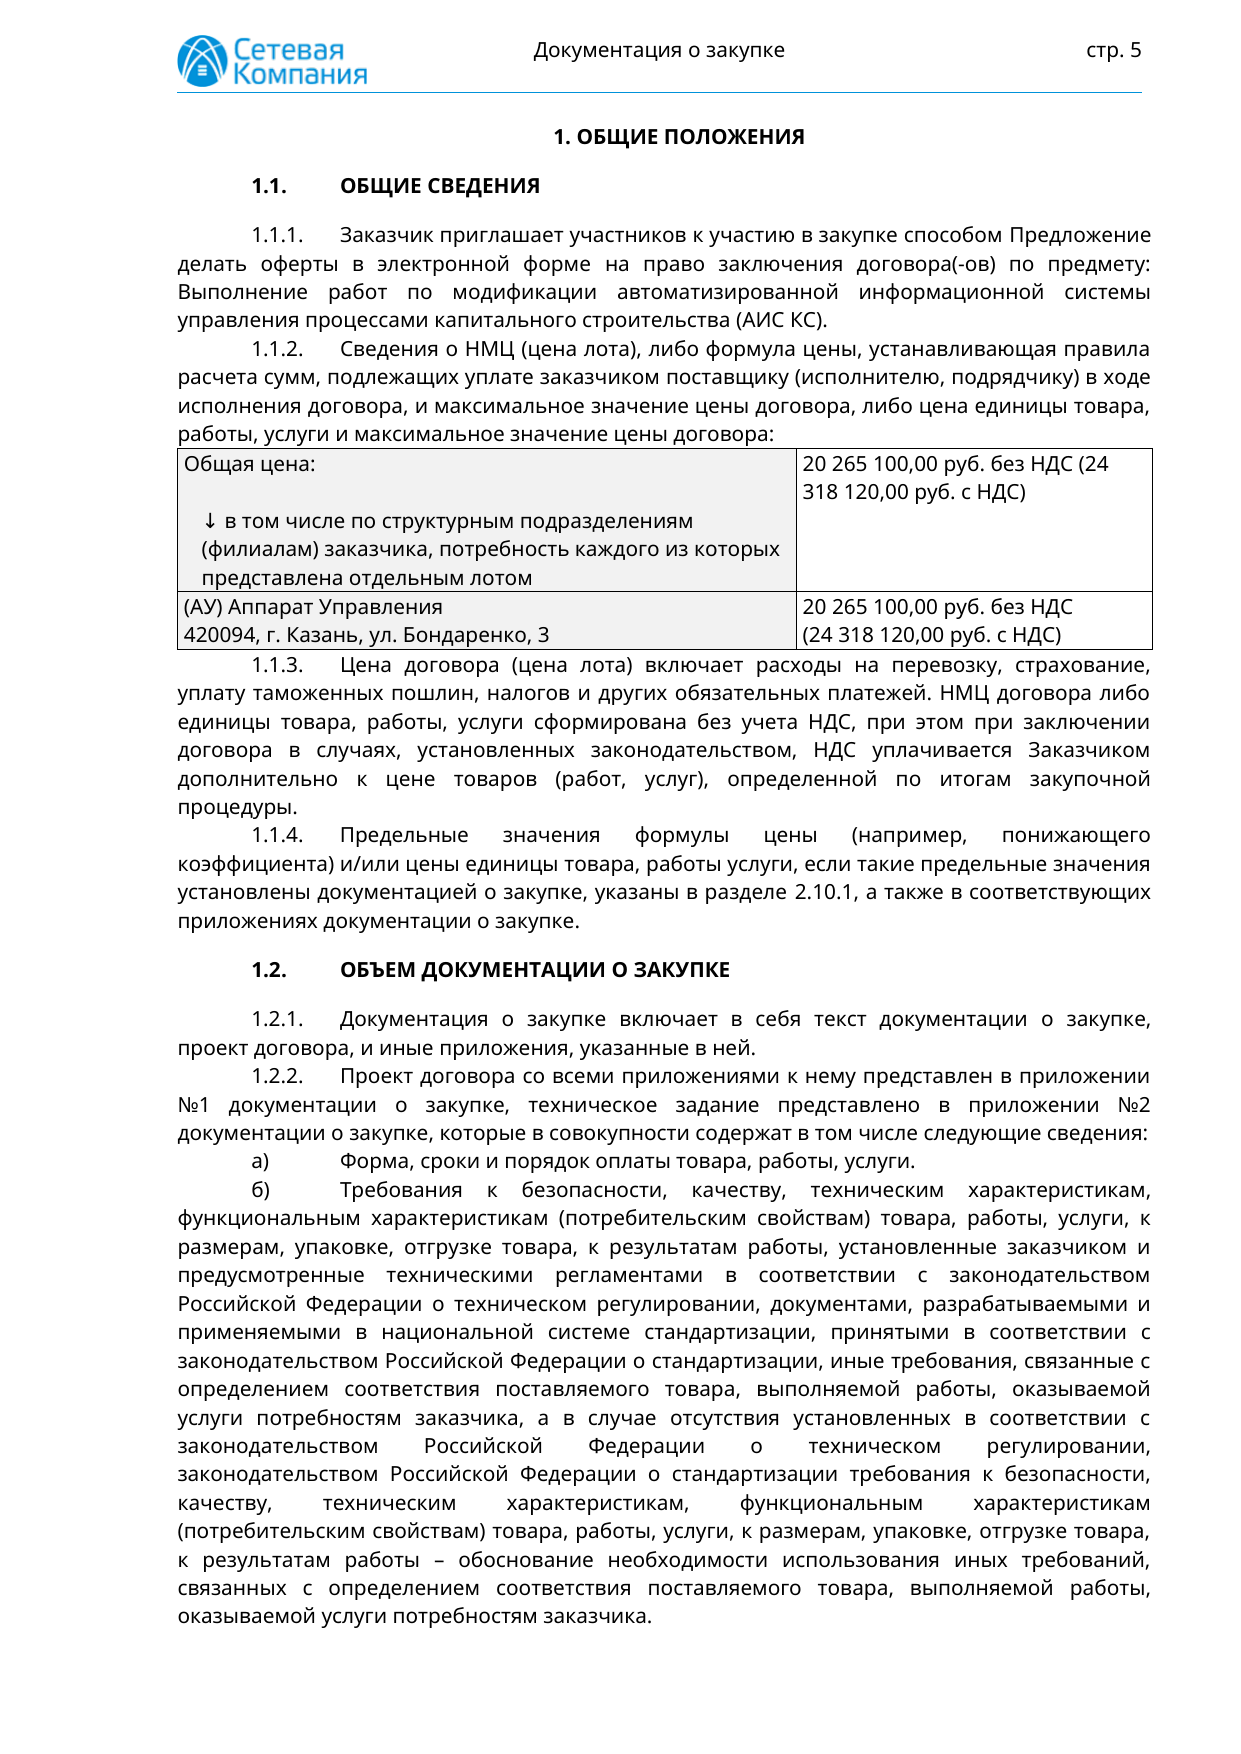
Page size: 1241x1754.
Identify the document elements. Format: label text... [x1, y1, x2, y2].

list Форма, сроки и порядок оплаты товара, работы, услуги. [177, 1147, 1152, 1175]
table_header Общая цена: ↓ в том числе по структурным подразделениям (филиалам) заказчика, потребность каждого из которых представлена отдельным лотом [178, 449, 796, 591]
list Заказчик приглашает участников к участию в закупке способом на право заключения договора(-ов) по предмету: Выполнение работ по модификации автоматизированной информационной системы управления процессами капитального строительства (АИС КС). [177, 220, 1152, 334]
subtitle Объем документации о закупке [177, 955, 1152, 984]
list Цена договора (цена лота) включает расходы на перевозку, страхование, уплату таможенных пошлин, налогов и других обязательных платежей. НМЦ договора либо единицы товара, работы, услуги сформирована без учета НДС, при этом при заключении договора в случаях, установленных законодательством, НДС уплачивается Заказчиком дополнительно к цене товаров (работ, услуг), определенной по итогам закупочной процедуры. [177, 650, 1152, 821]
subtitle Общие сведения [177, 171, 1152, 199]
list Проект договора со всеми приложениями к нему представлен в приложении №1 документации о закупке, техническое задание представлено в приложении №2 документации о закупке, которые в совокупности содержат в том числе следующие сведения: [177, 1061, 1152, 1147]
list Предельные значения формулы цены (например, понижающего коэффициента) и/или цены единицы товара, работы услуги, если такие предельные значения установлены документацией о закупке, указаны в разделе 2.10.1, а также в соответствующих приложениях документации о закупке. [177, 821, 1152, 934]
table_header [797, 449, 1152, 591]
list Требования к безопасности, качеству, техническим характеристикам, функциональным характеристикам (потребительским свойствам) товара, работы, услуги, к размерам, упаковке, отгрузке товара, к результатам работы, установленные заказчиком и предусмотренные техническими регламентами в соответствии с законодательством Российской Федерации о техническом регулировании, документами, разрабатываемыми и применяемыми в национальной системе стандартизации, принятыми в соответствии с законодательством Российской Федерации о стандартизации, иные требования, связанные с определением соответствия поставляемого товара, выполняемой работы, оказываемой услуги потребностям заказчика, а в случае отсутствия установленных в соответствии с законодательством Российской Федерации о техническом регулировании, законодательством Российской Федерации о стандартизации требования к безопасности, качеству, техническим характеристикам, функциональным характеристикам (потребительским свойствам) товара, работы, услуги, к размерам, упаковке, отгрузке товара, к результатам работы – обоснование необходимости использования иных требований, связанных с определением соответствия поставляемого товара, выполняемой работы, оказываемой услуги потребностям заказчика. [177, 1175, 1152, 1630]
picture [177, 35, 367, 87]
subtitle Общие положения [133, 122, 1152, 150]
list Документация о закупке включает в себя текст документации о закупке, проект договора, и иные приложения, указанные в ней. [177, 1004, 1152, 1061]
picture [198, 64, 206, 76]
table_cell (АУ) Аппарат Управления 420094, г. Казань, ул. Бондаренко, 3 [178, 592, 796, 649]
picture [177, 35, 196, 54]
table_cell 20 265 100,00 руб. без НДС (24 318 120,00 руб. с НДС) [797, 592, 1152, 649]
list Сведения о НМЦ (цена лота), либо формула цены, устанавливающая правила расчета сумм, подлежащих уплате заказчиком поставщику (исполнителю, подрядчику) в ходе исполнения договора, и максимальное значение цены договора, либо цена единицы товара, работы, услуги и максимальное значение цены договора: [177, 334, 1152, 448]
